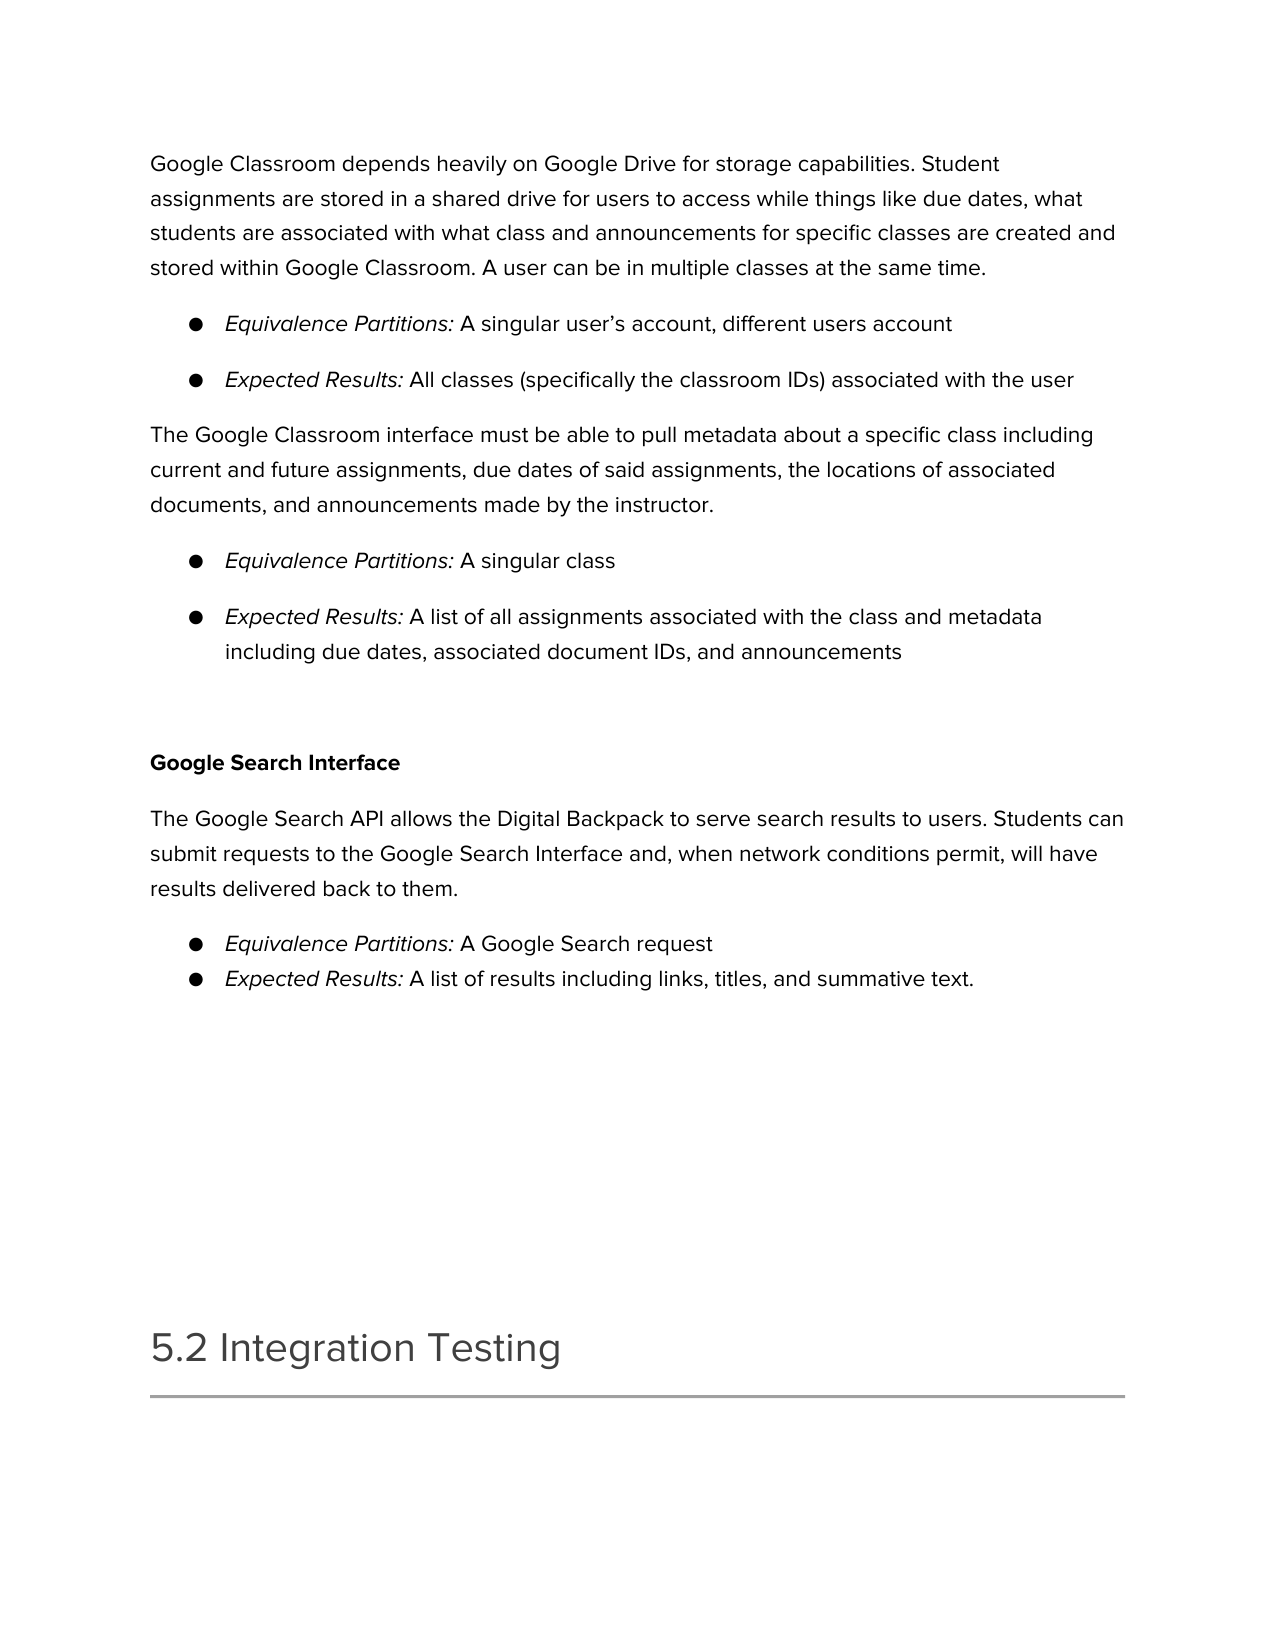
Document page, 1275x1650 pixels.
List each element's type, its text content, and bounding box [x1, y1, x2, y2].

text Google Search Interface [150, 749, 1125, 777]
subtitle 5.2 Integration Testing [150, 1323, 1125, 1374]
text The Google Classroom interface must be able to pull metadata about a specific class including current and future assignments, due dates of said assignments, the locations of associated documents, and announcements made by the instructor. [150, 422, 1125, 519]
list Equivalence Partitions: A Google Search request [187, 931, 1125, 959]
text Google Classroom depends heavily on Google Drive for storage capabilities. Student assignments are stored in a shared drive for users to access while things like due dates, what students are associated with what class and announcements for specific classes are created and stored within Google Classroom. A user can be in multiple classes at the same time. [150, 150, 1125, 283]
list Equivalence Partitions: A singular user’s account, different users account [187, 310, 1125, 338]
list Expected Results: All classes (specifically the classroom IDs) associated with the user [187, 366, 1125, 394]
list Equivalence Partitions: A singular class [187, 547, 1125, 575]
text The Google Search API allows the Digital Backpack to serve search results to users. Students can submit requests to the Google Search Interface and, when network conditions permit, will have results delivered back to them. [150, 805, 1125, 903]
list Expected Results: A list of results including links, titles, and summative text. [187, 966, 1125, 993]
list Expected Results: A list of all assignments associated with the class and metadata including due dates, associated document IDs, and announcements [187, 603, 1125, 666]
